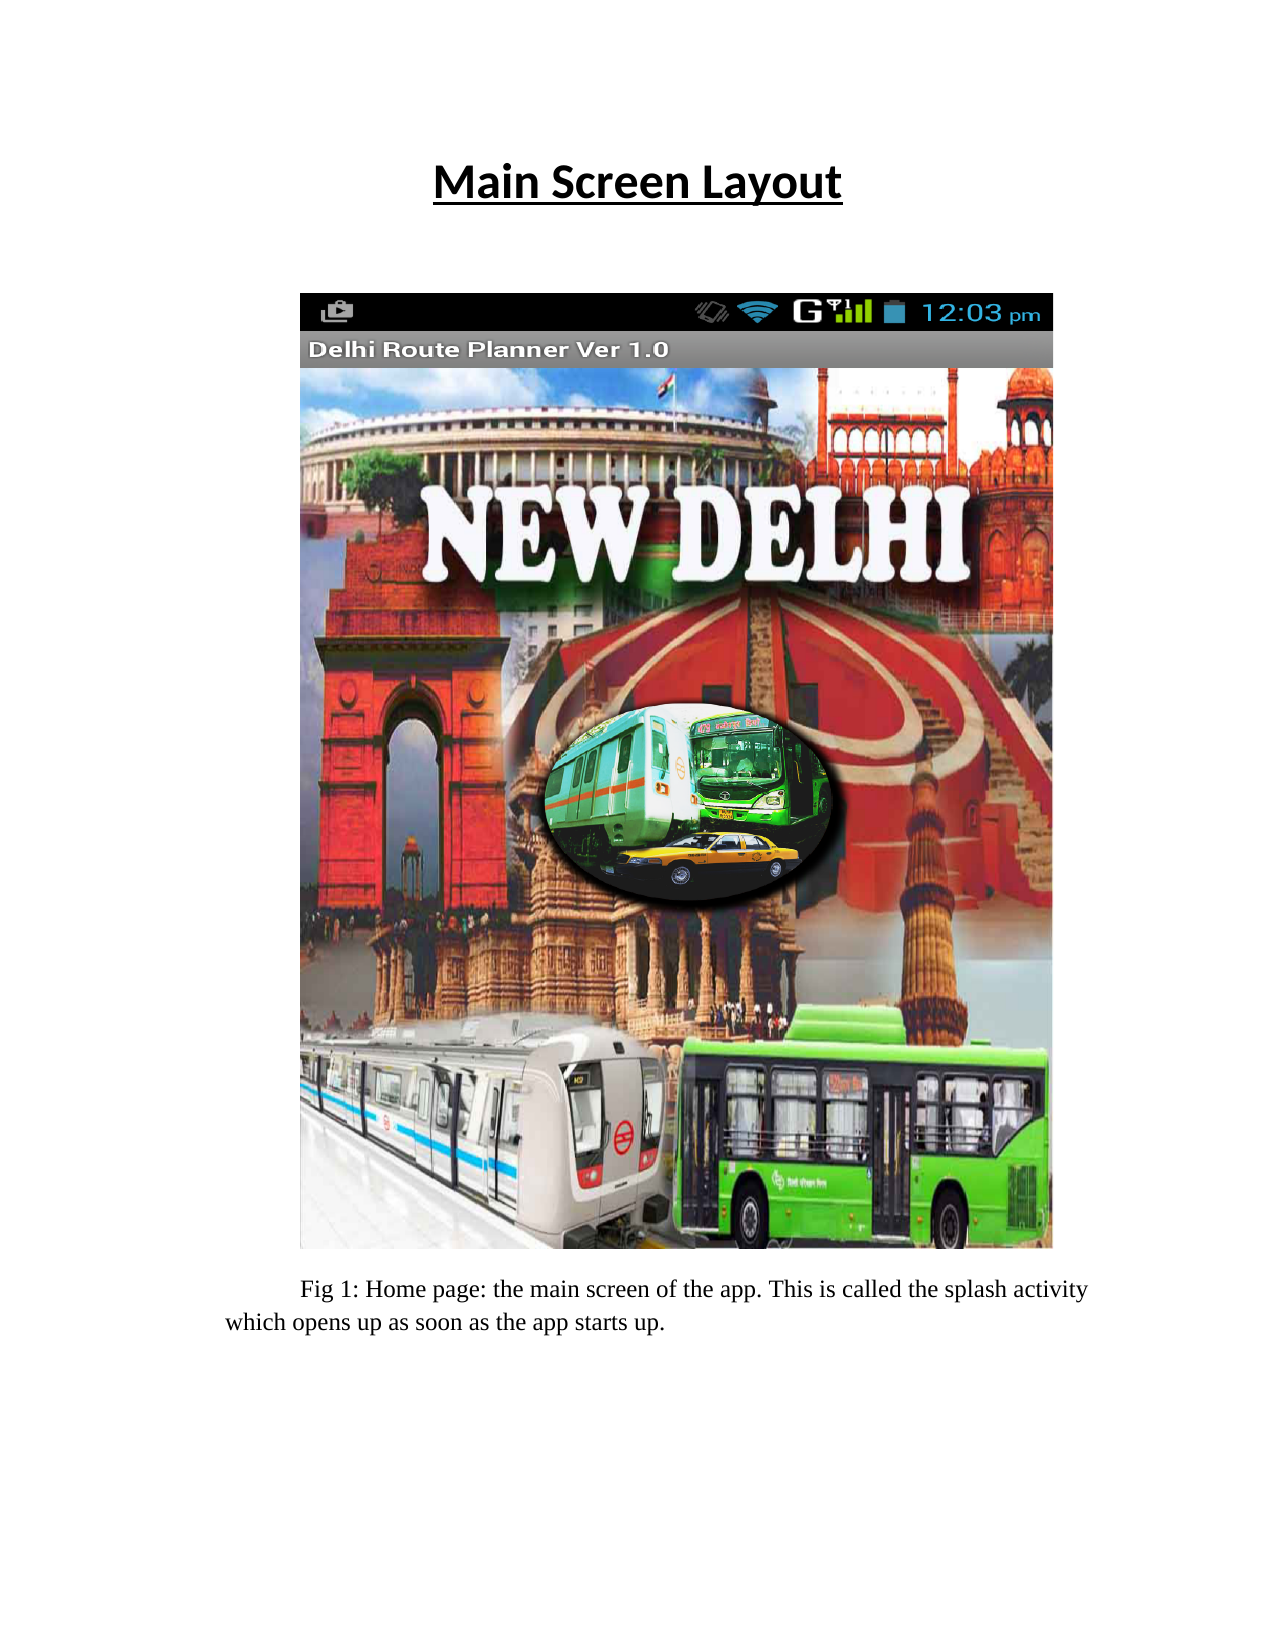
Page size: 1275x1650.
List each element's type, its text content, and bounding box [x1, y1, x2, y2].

text Fig 1: Home page: the main screen of the app. This is called the splash activity which opens up as soon as the app starts up. [225, 1274, 1125, 1336]
picture [300, 293, 1054, 1249]
text Main Screen Layout [150, 150, 1125, 211]
